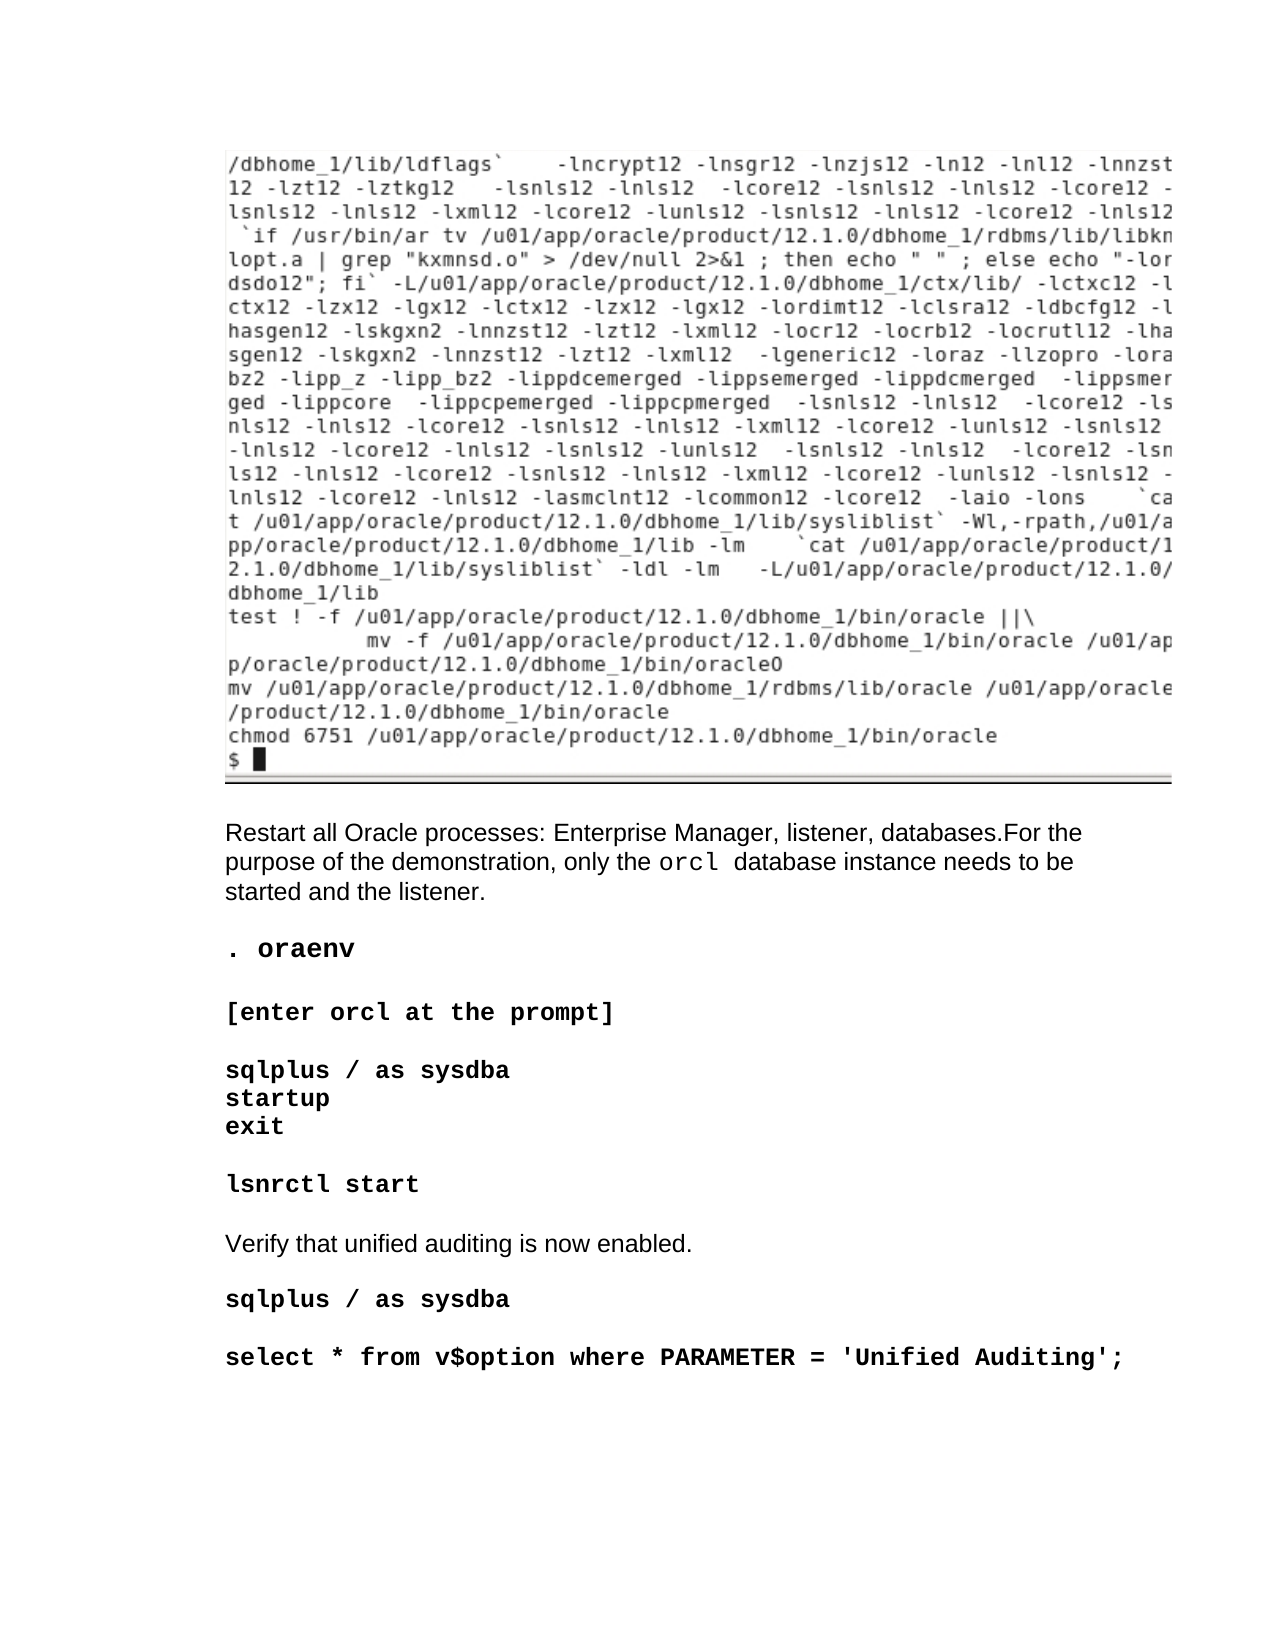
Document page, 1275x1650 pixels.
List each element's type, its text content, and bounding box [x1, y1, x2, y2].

text Verify that unified auditing is now enabled. [225, 1229, 1125, 1258]
text . oraenv [225, 935, 1125, 966]
text sqlplus / as sysdba [225, 1287, 1125, 1315]
text select * from v$option where PARAMETER = 'Unified Auditing'; [225, 1344, 1125, 1373]
picture [225, 150, 1172, 784]
text [enter orcl at the prompt] [225, 1000, 1125, 1028]
text sqlplus / as sysdba startup exit [225, 1057, 1125, 1142]
text Restart all Oracle processes: Enterprise Manager, listener, databases.For the purpose of the demonstration, only the orcl database instance needs to be started and the listener. [225, 818, 1125, 906]
text lsnrctl start [225, 1171, 1125, 1200]
